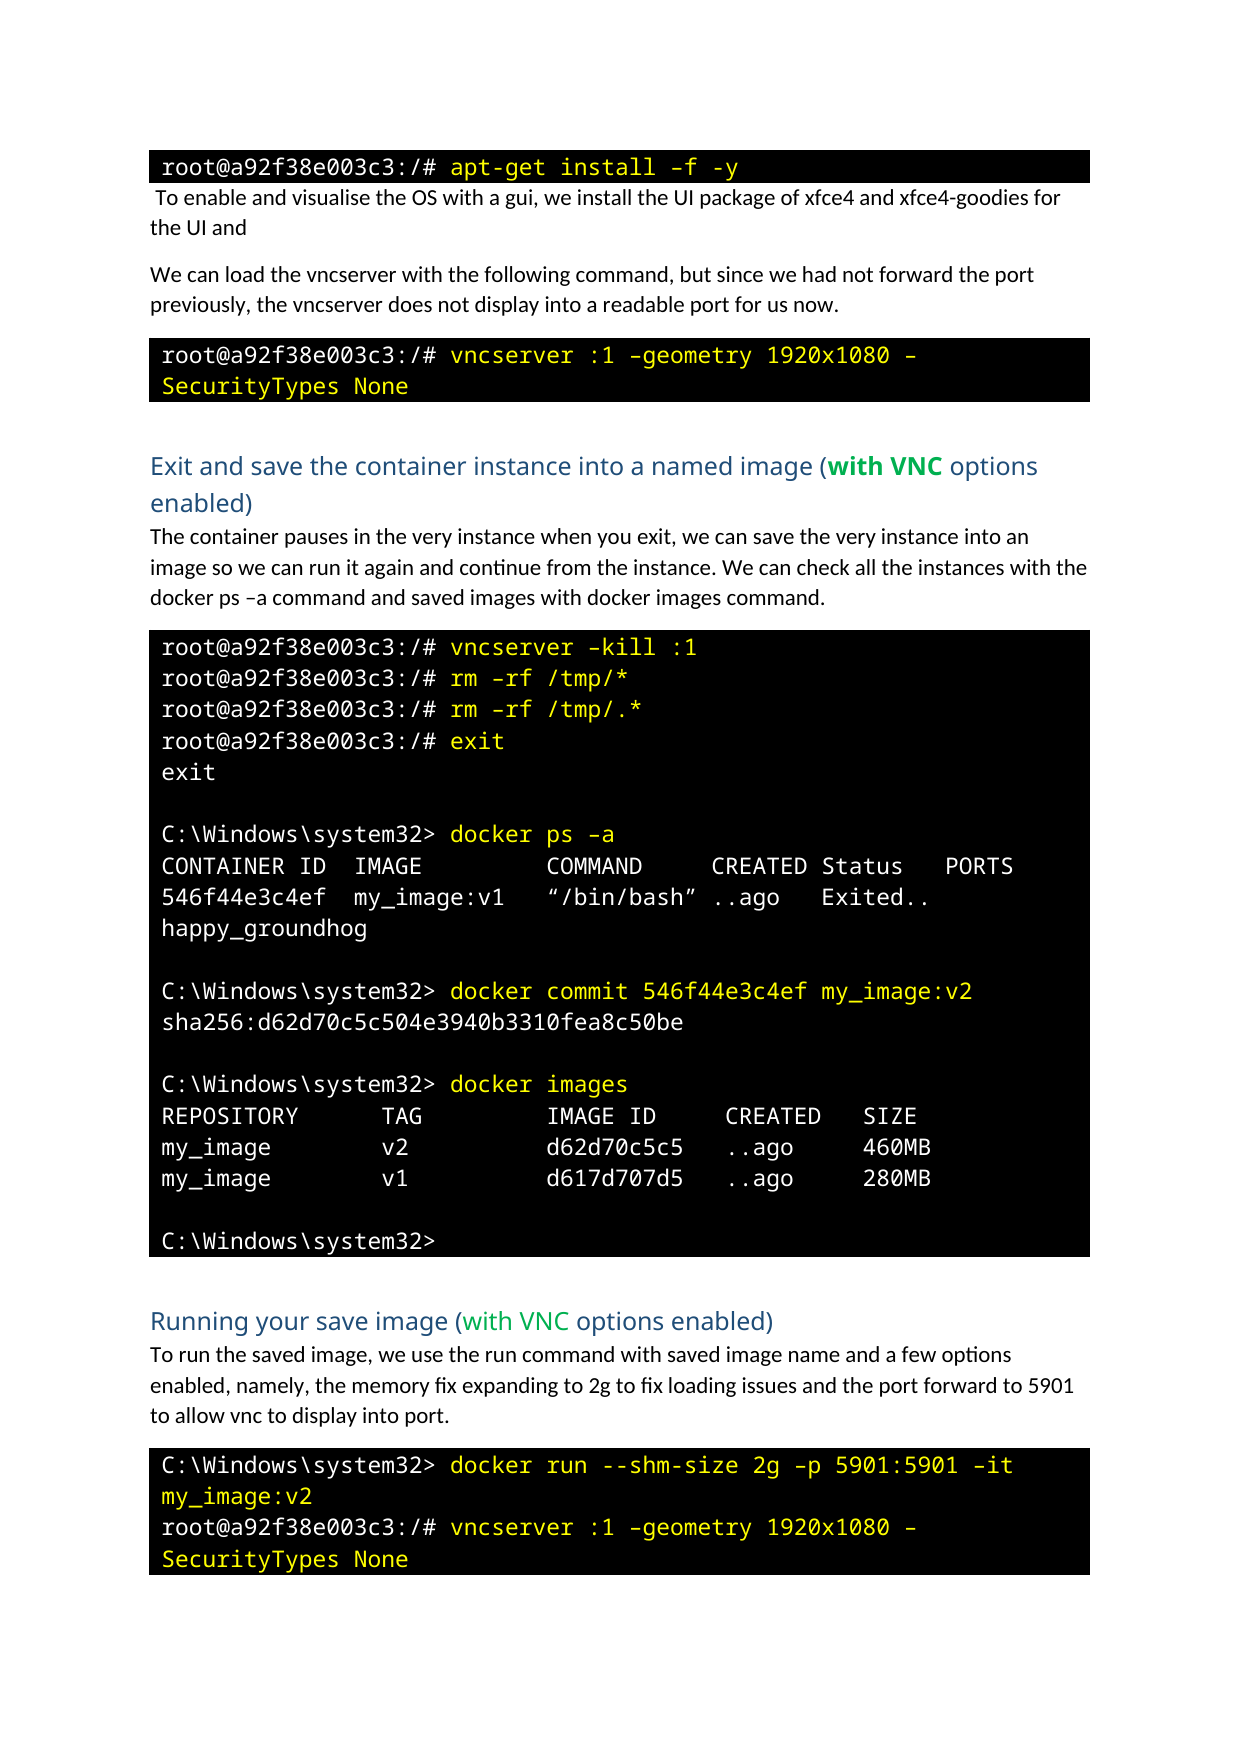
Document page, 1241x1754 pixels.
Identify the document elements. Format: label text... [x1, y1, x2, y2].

subtitle Exit and save the container instance into a named image (with VNC options enabled) [150, 449, 1090, 520]
text To run the saved image, we use the run command with saved image name and a few options enabled, namely, the memory fix expanding to 2g to fix loading issues and the port forward to 5901 to allow vnc to display into port. [150, 1341, 1090, 1429]
table_header root@a92f38e003c3:/# vncserver –kill :1 root@a92f38e003c3:/# rm –rf /tmp/* root@a92f38e003c3:/# rm –rf /tmp/.* root@a92f38e003c3:/# exit exit C:\Windows\system32> docker ps –a CONTAINER ID IMAGE COMMAND CREATED Status PORTS 546f44e3c4ef my_image:v1 “/bin/bash” ..ago Exited.. happy_groundhog C:\Windows\system32> docker commit 546f44e3c4ef my_image:v2 sha256:d62d70c5c504e3940b3310fea8c50be C:\Windows\system32> docker images REPOSITORY TAG IMAGE ID CREATED SIZE my_image v2 d62d70c5c5 ..ago 460MB my_image v1 d617d707d5 ..ago 280MB C:\Windows\system32> [151, 631, 1089, 1256]
text The container pauses in the very instance when you exit, we can save the very instance into an image so we can run it again and continue from the instance. We can check all the instances with the docker ps –a command and saved images with docker images command. [150, 522, 1090, 611]
text We can load the vncserver with the following command, but since we had not forward the port previously, the vncserver does not display into a readable port for us now. [150, 260, 1090, 319]
text To enable and visualise the OS with a gui, we install the UI package of xfce4 and xfce4-goodies for the UI and [150, 183, 1090, 242]
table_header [151, 1449, 1089, 1574]
subtitle Running your save image (with VNC options enabled) [150, 1304, 1090, 1338]
table_header root@a92f38e003c3:/# vncserver :1 –geometry 1920x1080 –SecurityTypes None [151, 339, 1089, 401]
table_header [151, 151, 1089, 182]
